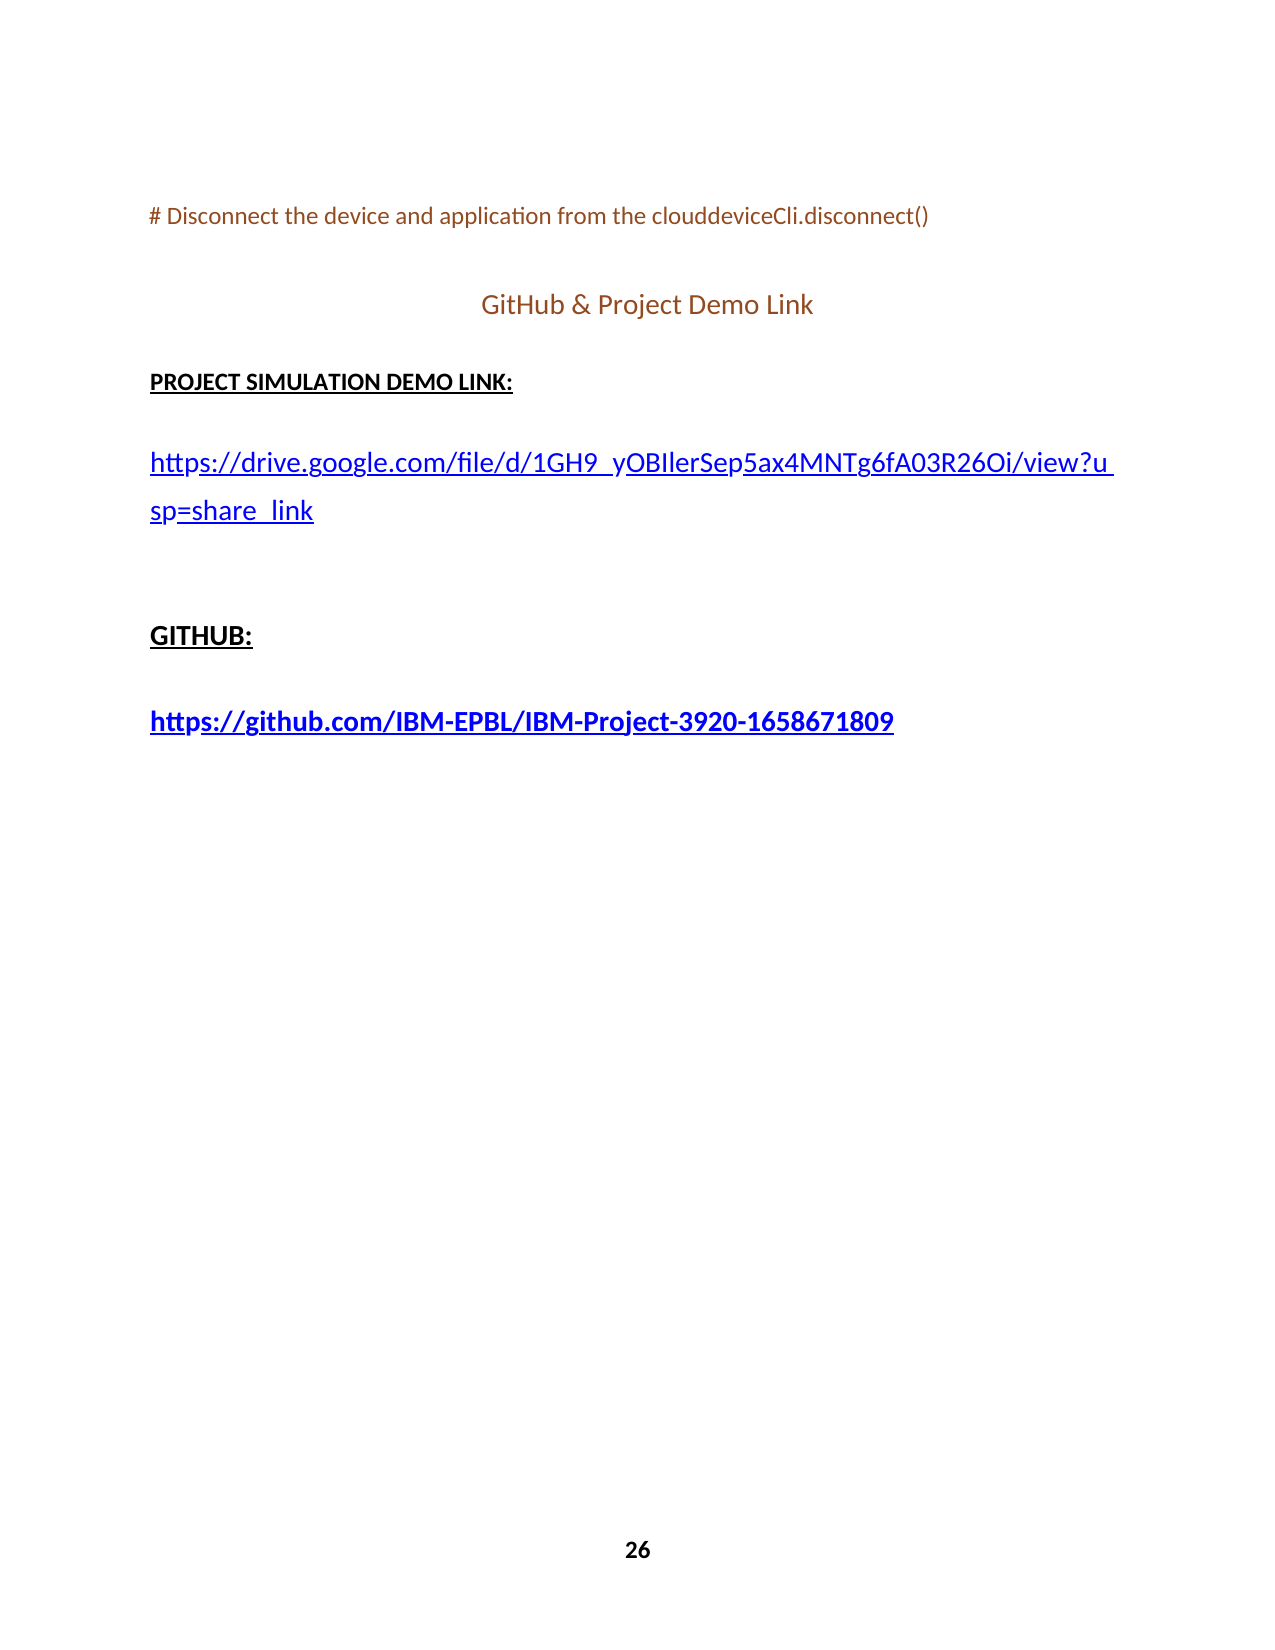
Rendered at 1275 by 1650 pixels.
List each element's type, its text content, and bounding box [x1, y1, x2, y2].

subtitle GitHub & Project Demo Link [131, 286, 1164, 321]
text # Disconnect the device and application from the clouddeviceCli.disconnect() [148, 200, 935, 231]
text https://drive.google.com/file/d/1GH9_yOBIlerSep5ax4MNTg6fA03R26Oi/view?u sp=share_link [150, 444, 1227, 527]
text PROJECT SIMULATION DEMO LINK: [150, 366, 1227, 396]
text GITHUB: [150, 617, 1227, 653]
text https://github.com/IBM-EPBL/IBM-Project-3920-1658671809 [150, 703, 1227, 739]
